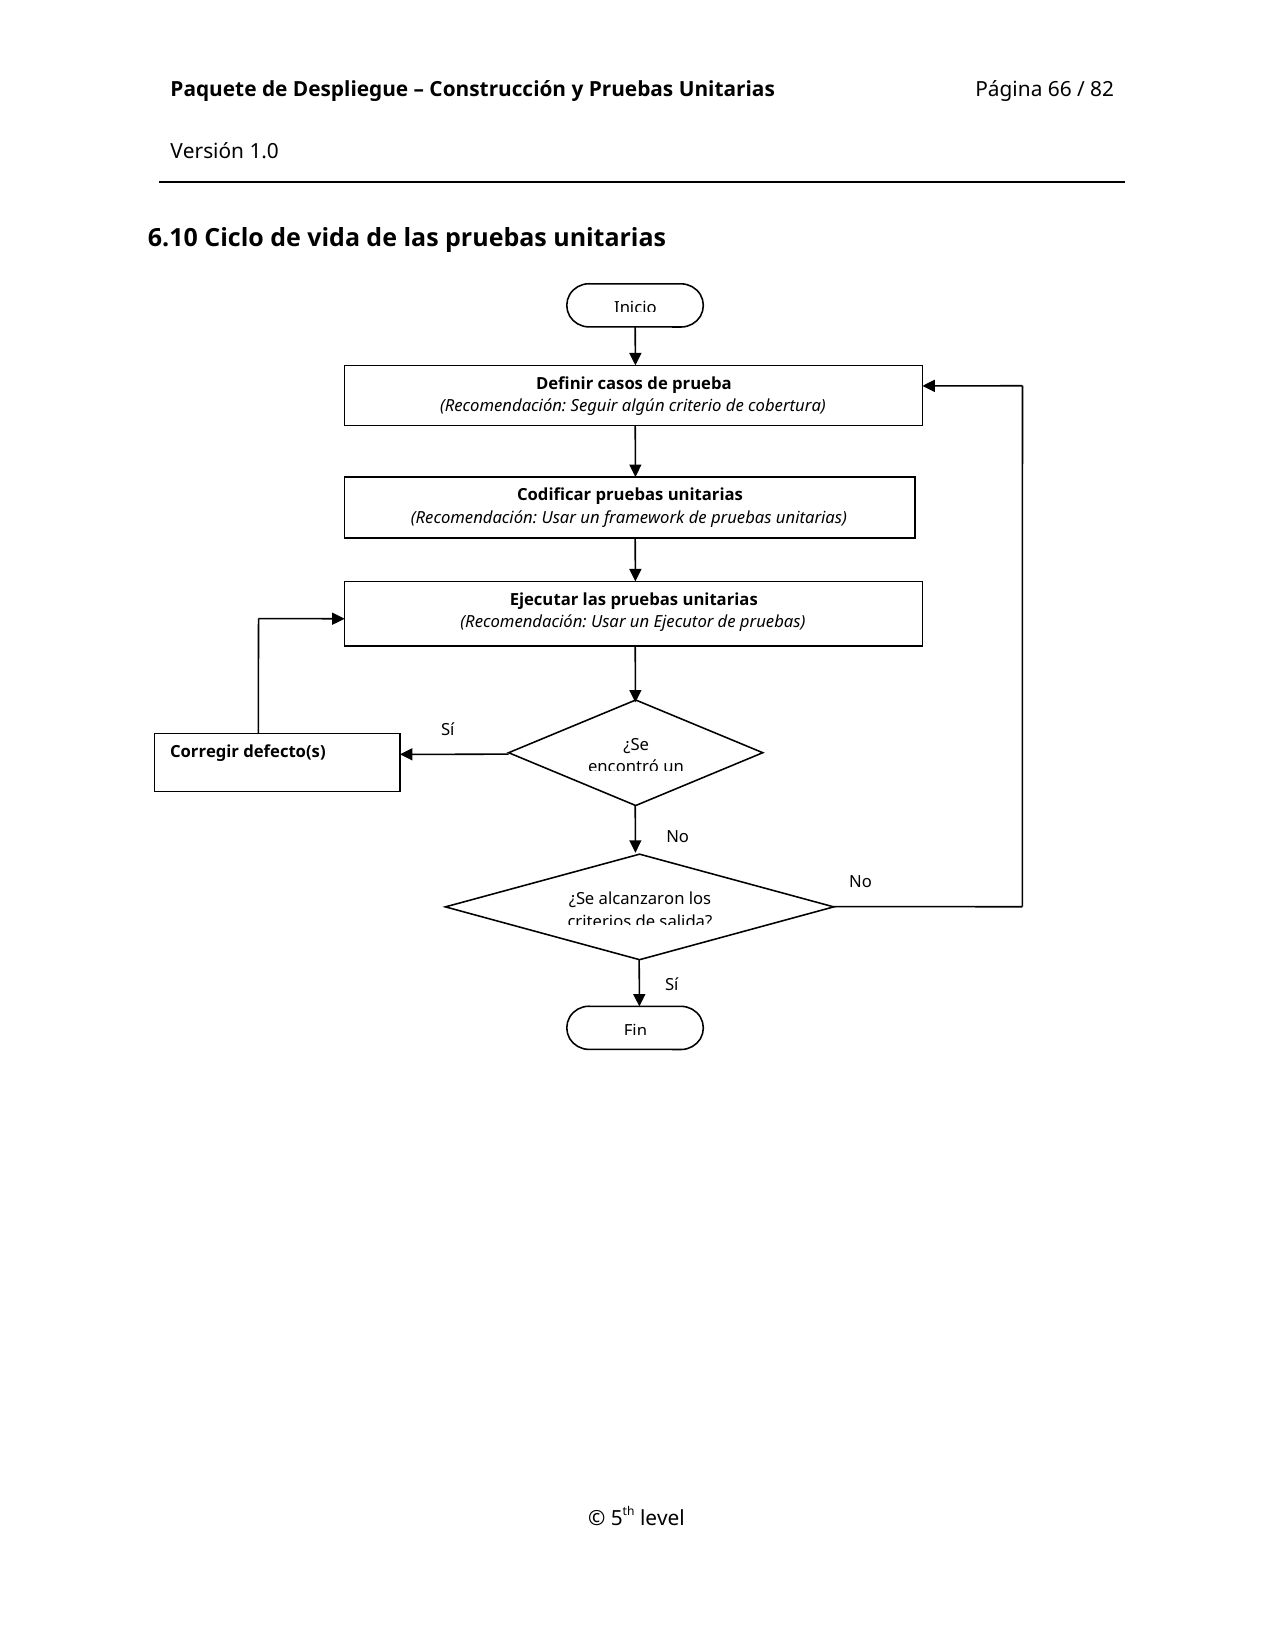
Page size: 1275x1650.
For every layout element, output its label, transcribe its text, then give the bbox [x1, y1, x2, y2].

subtitle 6.10 Ciclo de vida de las pruebas unitarias [148, 219, 1125, 253]
